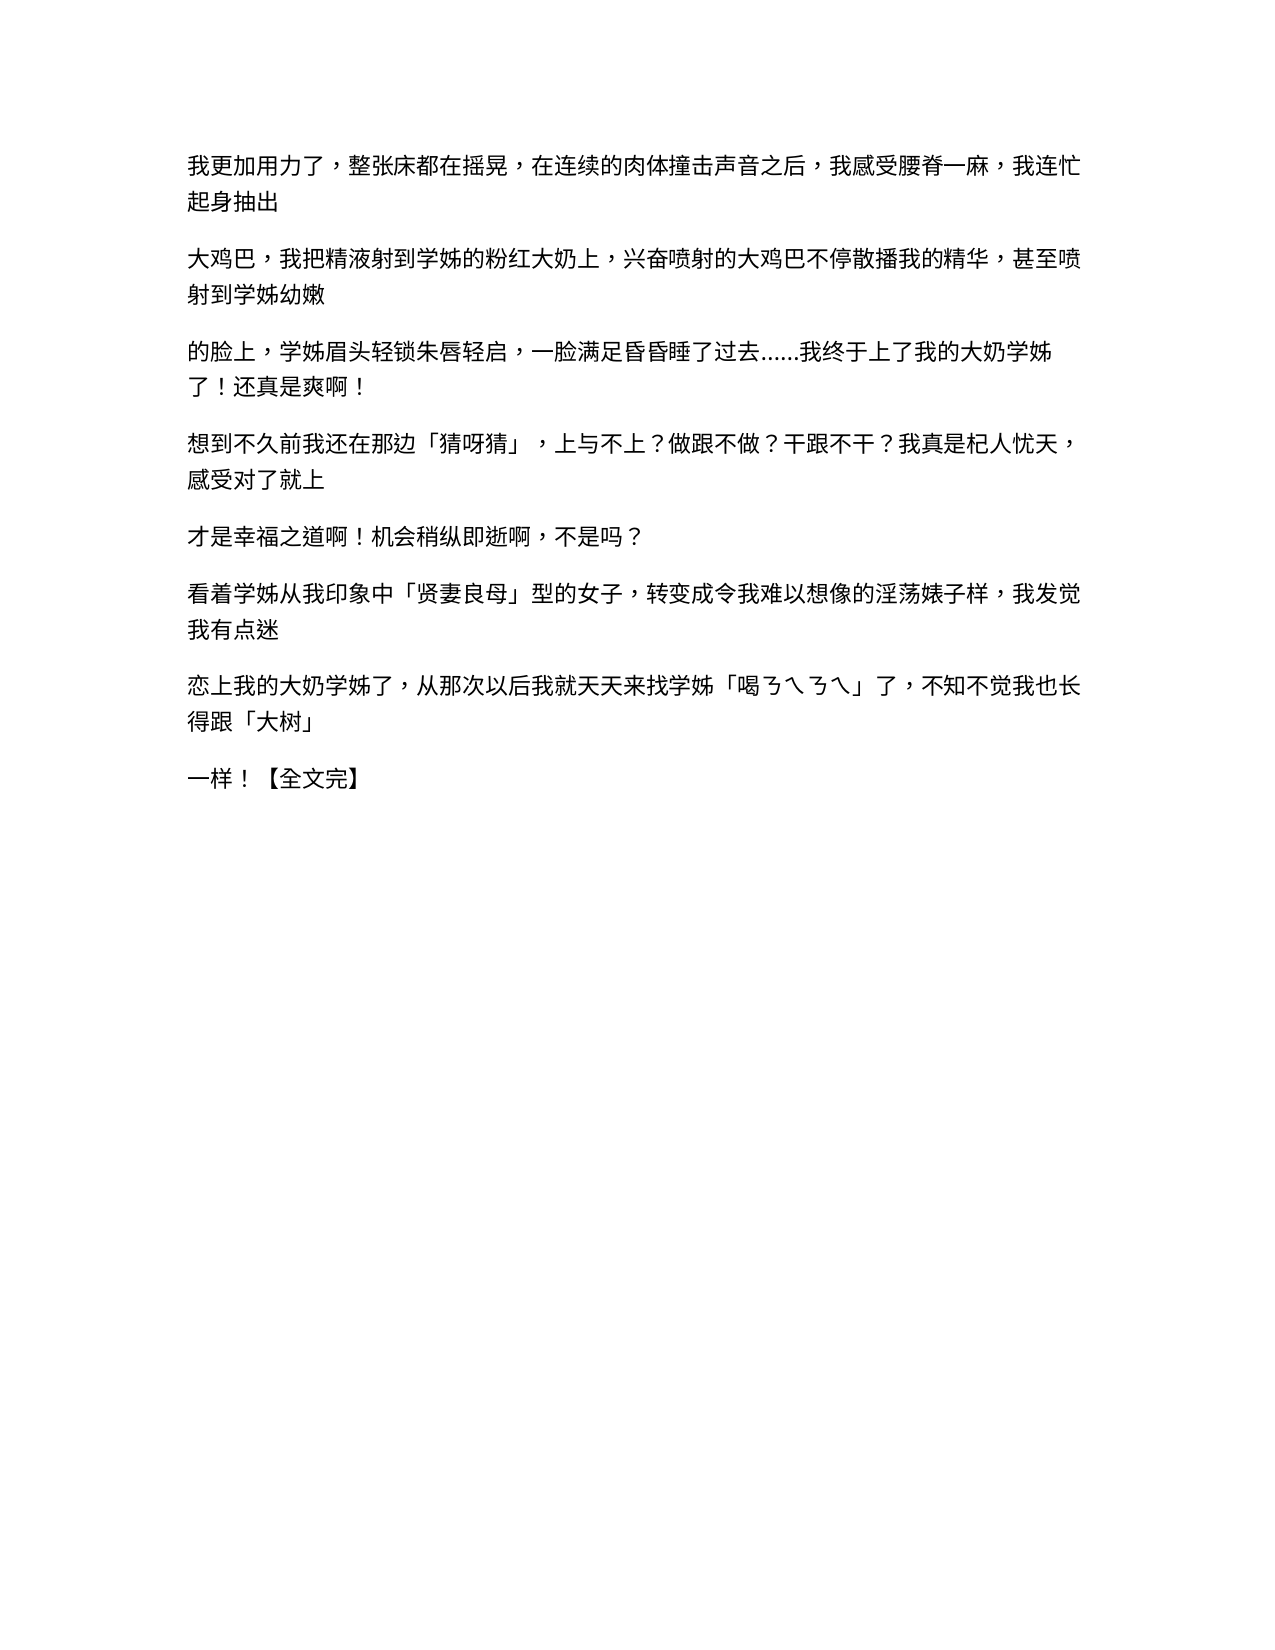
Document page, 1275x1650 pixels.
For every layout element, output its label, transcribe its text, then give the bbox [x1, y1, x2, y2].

text 才是幸福之道啊！机会稍纵即逝啊，不是吗？ [187, 521, 1087, 552]
text 恋上我的大奶学姊了，从那次以后我就天天来找学姊「喝ㄋㄟㄋㄟ」了，不知不觉我也长得跟「大树」 [187, 670, 1087, 737]
text 一样！【全文完】 [187, 763, 1087, 794]
text 我更加用力了，整张床都在摇晃，在连续的肉体撞击声音之后，我感受腰脊一麻，我连忙起身抽出 [187, 150, 1087, 217]
text 想到不久前我还在那边「猜呀猜」，上与不上？做跟不做？干跟不干？我真是杞人忧天，感受对了就上 [187, 428, 1087, 495]
text 大鸡巴，我把精液射到学姊的粉红大奶上，兴奋喷射的大鸡巴不停散播我的精华，甚至喷射到学姊幼嫩 [187, 243, 1087, 310]
text 看着学姊从我印象中「贤妻良母」型的女子，转变成令我难以想像的淫荡婊子样，我发觉我有点迷 [187, 578, 1087, 645]
text 的脸上，学姊眉头轻锁朱唇轻启，一脸满足昏昏睡了过去……我终于上了我的大奶学姊了！还真是爽啊！ [187, 335, 1087, 403]
